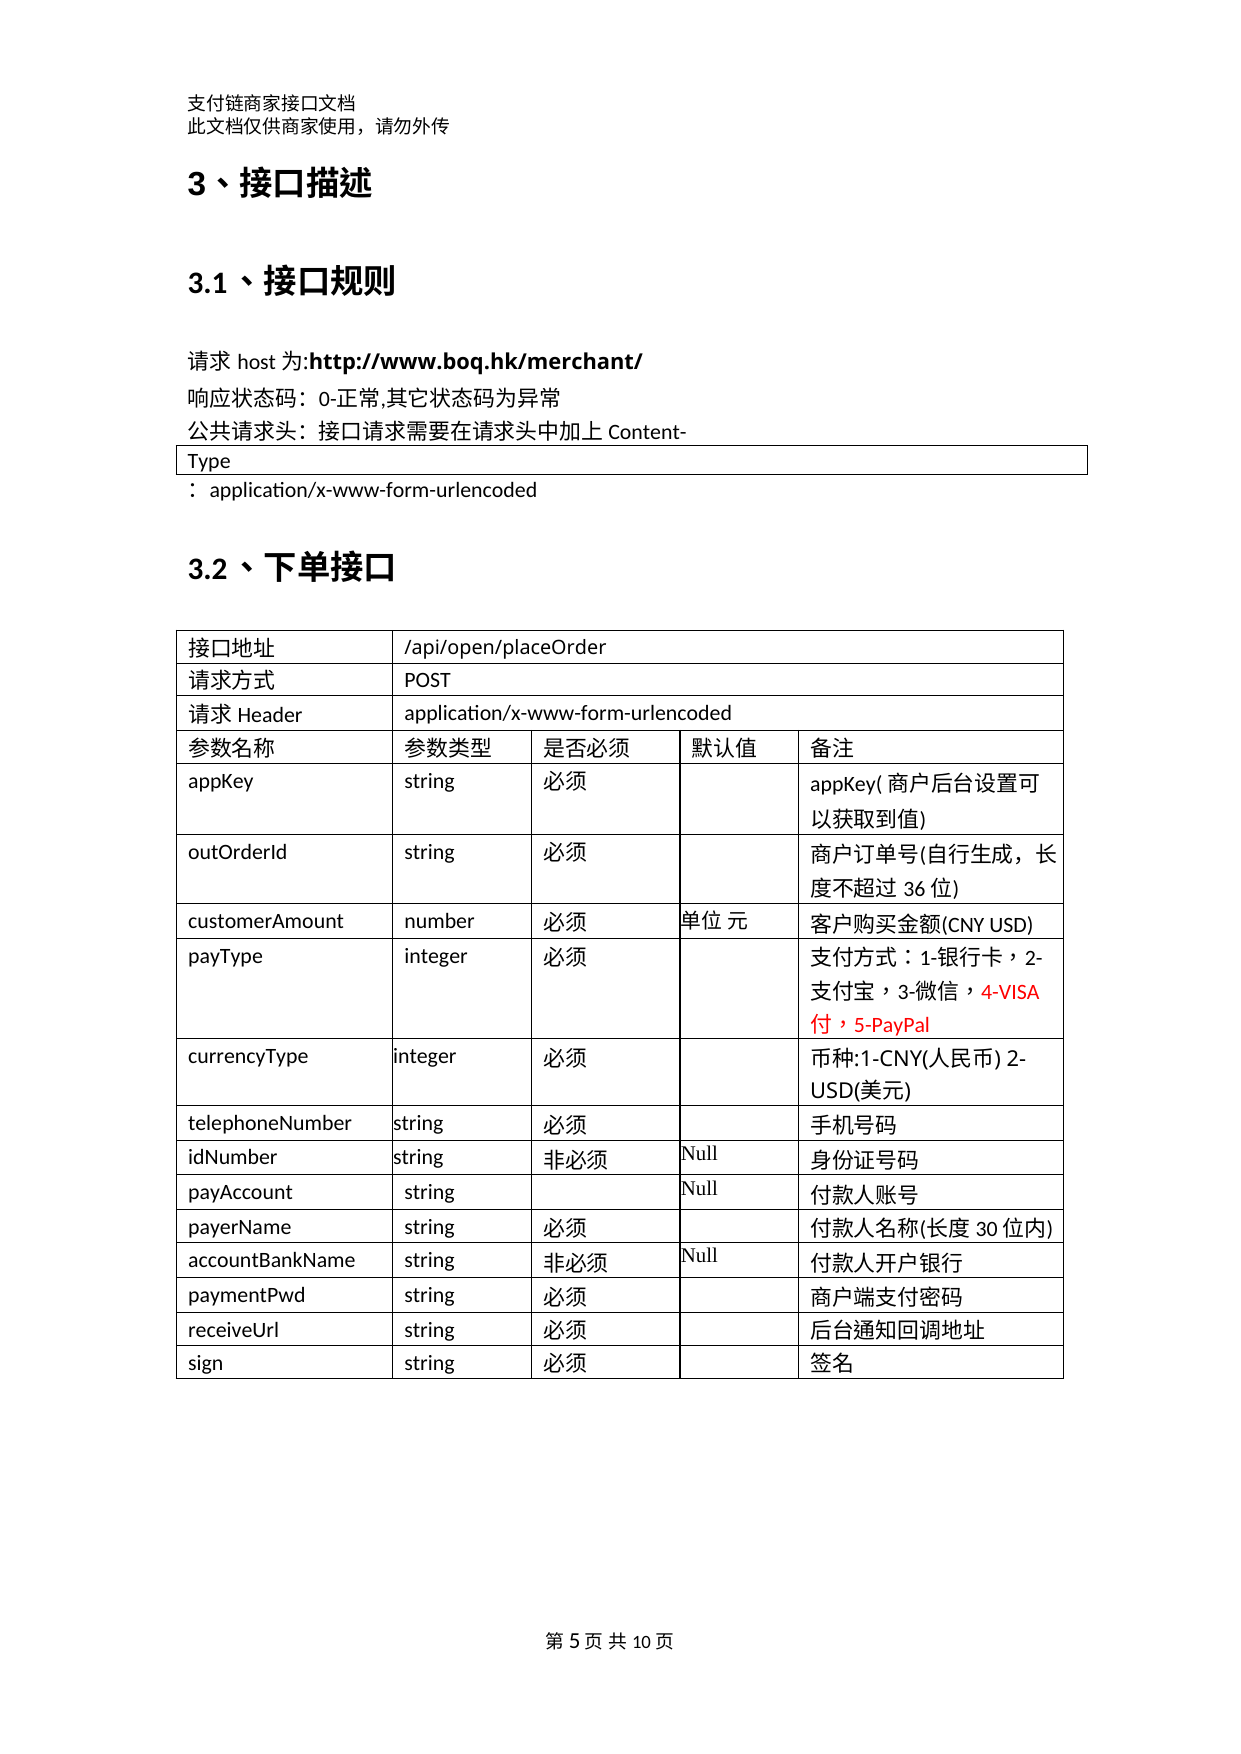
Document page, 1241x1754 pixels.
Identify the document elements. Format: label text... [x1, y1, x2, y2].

text 请求 host 为:http://www.boq.hk/merchant/ [187, 346, 662, 376]
table_cell number [393, 904, 531, 938]
table_cell customerAmount [177, 904, 392, 938]
table_cell 付款人开户银行 [799, 1243, 1063, 1277]
table_cell Null [681, 1141, 798, 1174]
table_cell 必须 [532, 1313, 679, 1345]
table_cell 必须 [532, 1039, 679, 1104]
table_cell 默认值 [681, 731, 798, 763]
table_cell string [393, 1106, 531, 1139]
table_cell 是否必须 [532, 731, 679, 763]
table_cell receiveUrl [177, 1313, 392, 1345]
table_cell integer [393, 939, 531, 1038]
table_cell 必须 [532, 1106, 679, 1139]
table_cell 支付方式：1-银行卡，2- 支付宝，3-微信，4-VISA 付，5-PayPal [799, 939, 1063, 1038]
table_cell [681, 1346, 798, 1378]
table_cell outOrderId [177, 835, 392, 903]
table_cell [532, 1175, 679, 1209]
table_cell payAccount [177, 1175, 392, 1209]
table_cell payerName [177, 1210, 392, 1242]
table_cell appKey [177, 764, 392, 834]
table_cell string [393, 1278, 531, 1312]
table_cell 身份证号码 [799, 1141, 1063, 1174]
table_cell [681, 1106, 798, 1139]
table_cell string [393, 1313, 531, 1345]
table_cell idNumber [177, 1141, 392, 1174]
table_cell 付款人名称(长度 30 位内) [799, 1210, 1063, 1242]
table_cell [681, 939, 798, 1038]
table_cell 签名 [799, 1346, 1063, 1378]
table_cell Null [681, 1243, 798, 1277]
table_cell 备注 [799, 731, 1063, 763]
table_cell [681, 1210, 798, 1242]
table_header /api/open/placeOrder [393, 631, 1063, 662]
table_cell string [393, 1346, 531, 1378]
table_cell 请求方式 [177, 664, 392, 695]
table_cell 单位 元 [681, 904, 798, 938]
table_cell string [393, 835, 531, 903]
table_cell string [393, 1210, 531, 1242]
table_cell sign [177, 1346, 392, 1378]
table_cell 参数名称 [177, 731, 392, 763]
table_cell paymentPwd [177, 1278, 392, 1312]
table_cell 必须 [532, 1346, 679, 1378]
table_cell 必须 [532, 1278, 679, 1312]
table_cell telephoneNumber [177, 1106, 392, 1139]
subtitle 3、接口描述 [187, 160, 1076, 206]
subtitle 、接口规则 [187, 258, 1076, 303]
table_cell string [393, 1243, 531, 1277]
table_cell accountBankName [177, 1243, 392, 1277]
table_header 接口地址 [177, 631, 392, 662]
table_cell 必须 [532, 939, 679, 1038]
table_cell 请求 Header [177, 696, 392, 730]
table_cell 后台通知回调地址 [799, 1313, 1063, 1345]
table_cell 客户购买金额(CNY USD) [799, 904, 1063, 938]
table_cell integer [393, 1039, 531, 1104]
table_cell 付款人账号 [799, 1175, 1063, 1209]
text ：application/x-www-form-urlencoded [187, 475, 1076, 503]
table_cell 非必须 [532, 1141, 679, 1174]
subtitle 、下单接口 [187, 544, 1076, 589]
table_cell appKey( 商户后台设置可 以获取到值) [799, 764, 1063, 834]
table_cell 必须 [532, 904, 679, 938]
text 响应状态码：0-正常,其它状态码为异常 [187, 381, 662, 412]
table_cell 商户订单号(自行生成，长 度不超过 36 位) [799, 835, 1063, 903]
table_cell 币种:1-CNY(人民币) 2-USD(美元) [799, 1039, 1063, 1104]
table_cell POST [393, 664, 1063, 695]
table_cell 手机号码 [799, 1106, 1063, 1139]
table_cell currencyType [177, 1039, 392, 1104]
table_cell application/x-www-form-urlencoded [393, 696, 1063, 730]
table_cell string [393, 764, 531, 834]
text 公共请求头：接口请求需要在请求头中加上 Content- [187, 417, 1076, 445]
table_cell 必须 [532, 764, 679, 834]
table_cell string [393, 1141, 531, 1174]
table_cell [681, 1313, 798, 1345]
table_cell [681, 1039, 798, 1104]
table_cell 非必须 [532, 1243, 679, 1277]
table_cell [681, 764, 798, 834]
table_cell 商户端支付密码 [799, 1278, 1063, 1312]
table_cell Null [681, 1175, 798, 1209]
table_cell [681, 835, 798, 903]
table_cell payType [177, 939, 392, 1038]
table_cell 必须 [532, 1210, 679, 1242]
table_cell 参数类型 [393, 731, 531, 763]
table_header Type [177, 446, 1087, 474]
table_cell 必须 [532, 835, 679, 903]
table_cell string [393, 1175, 531, 1209]
table_cell [681, 1278, 798, 1312]
